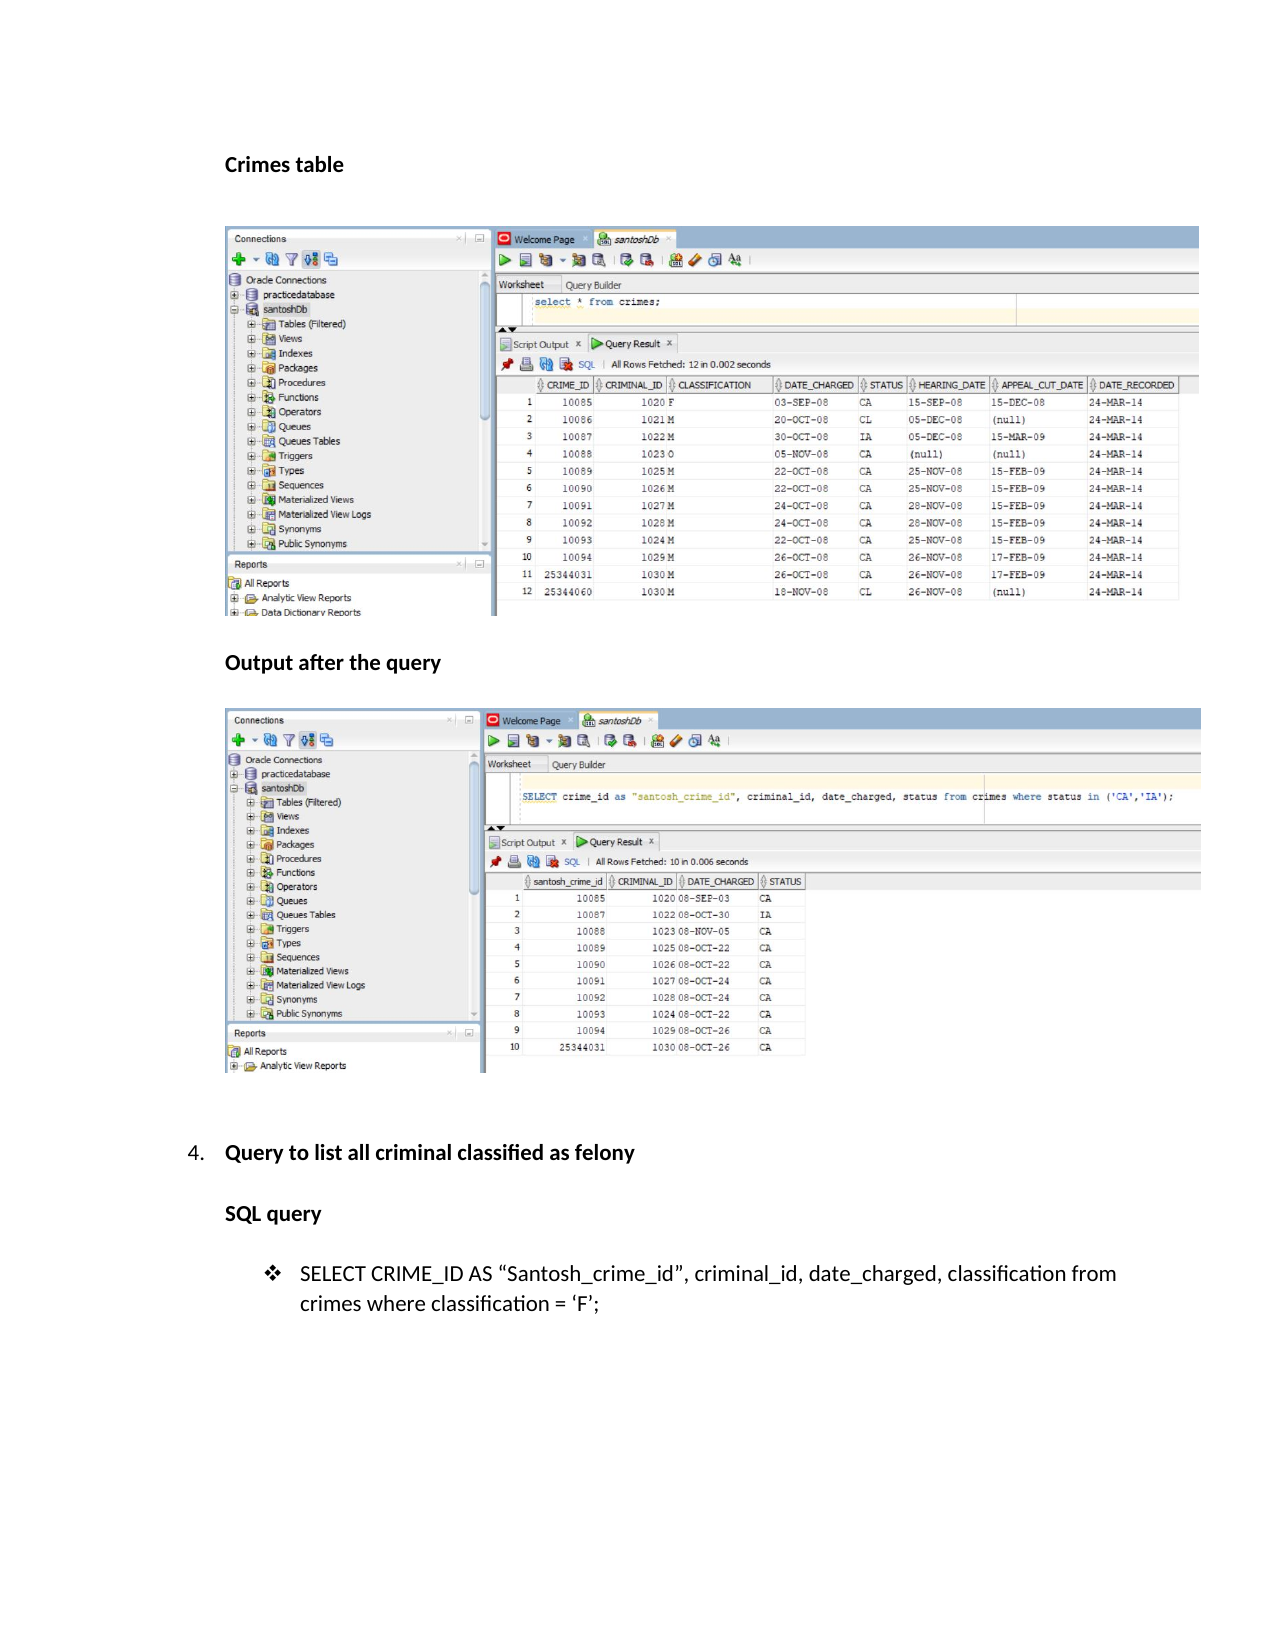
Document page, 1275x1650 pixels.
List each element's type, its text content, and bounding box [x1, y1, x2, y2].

list Output after the query [225, 648, 1125, 676]
text Crimes table [150, 150, 1125, 178]
picture [225, 708, 1201, 1073]
list SELECT CRIME_ID AS “Santosh_crime_id”, criminal_id, date_charged, classification from crimes where classification = ‘F’; [262, 1259, 1125, 1317]
picture [225, 226, 1199, 616]
list Query to list all criminal classified as felony [187, 1138, 1125, 1166]
list SQL query [225, 1199, 1125, 1227]
